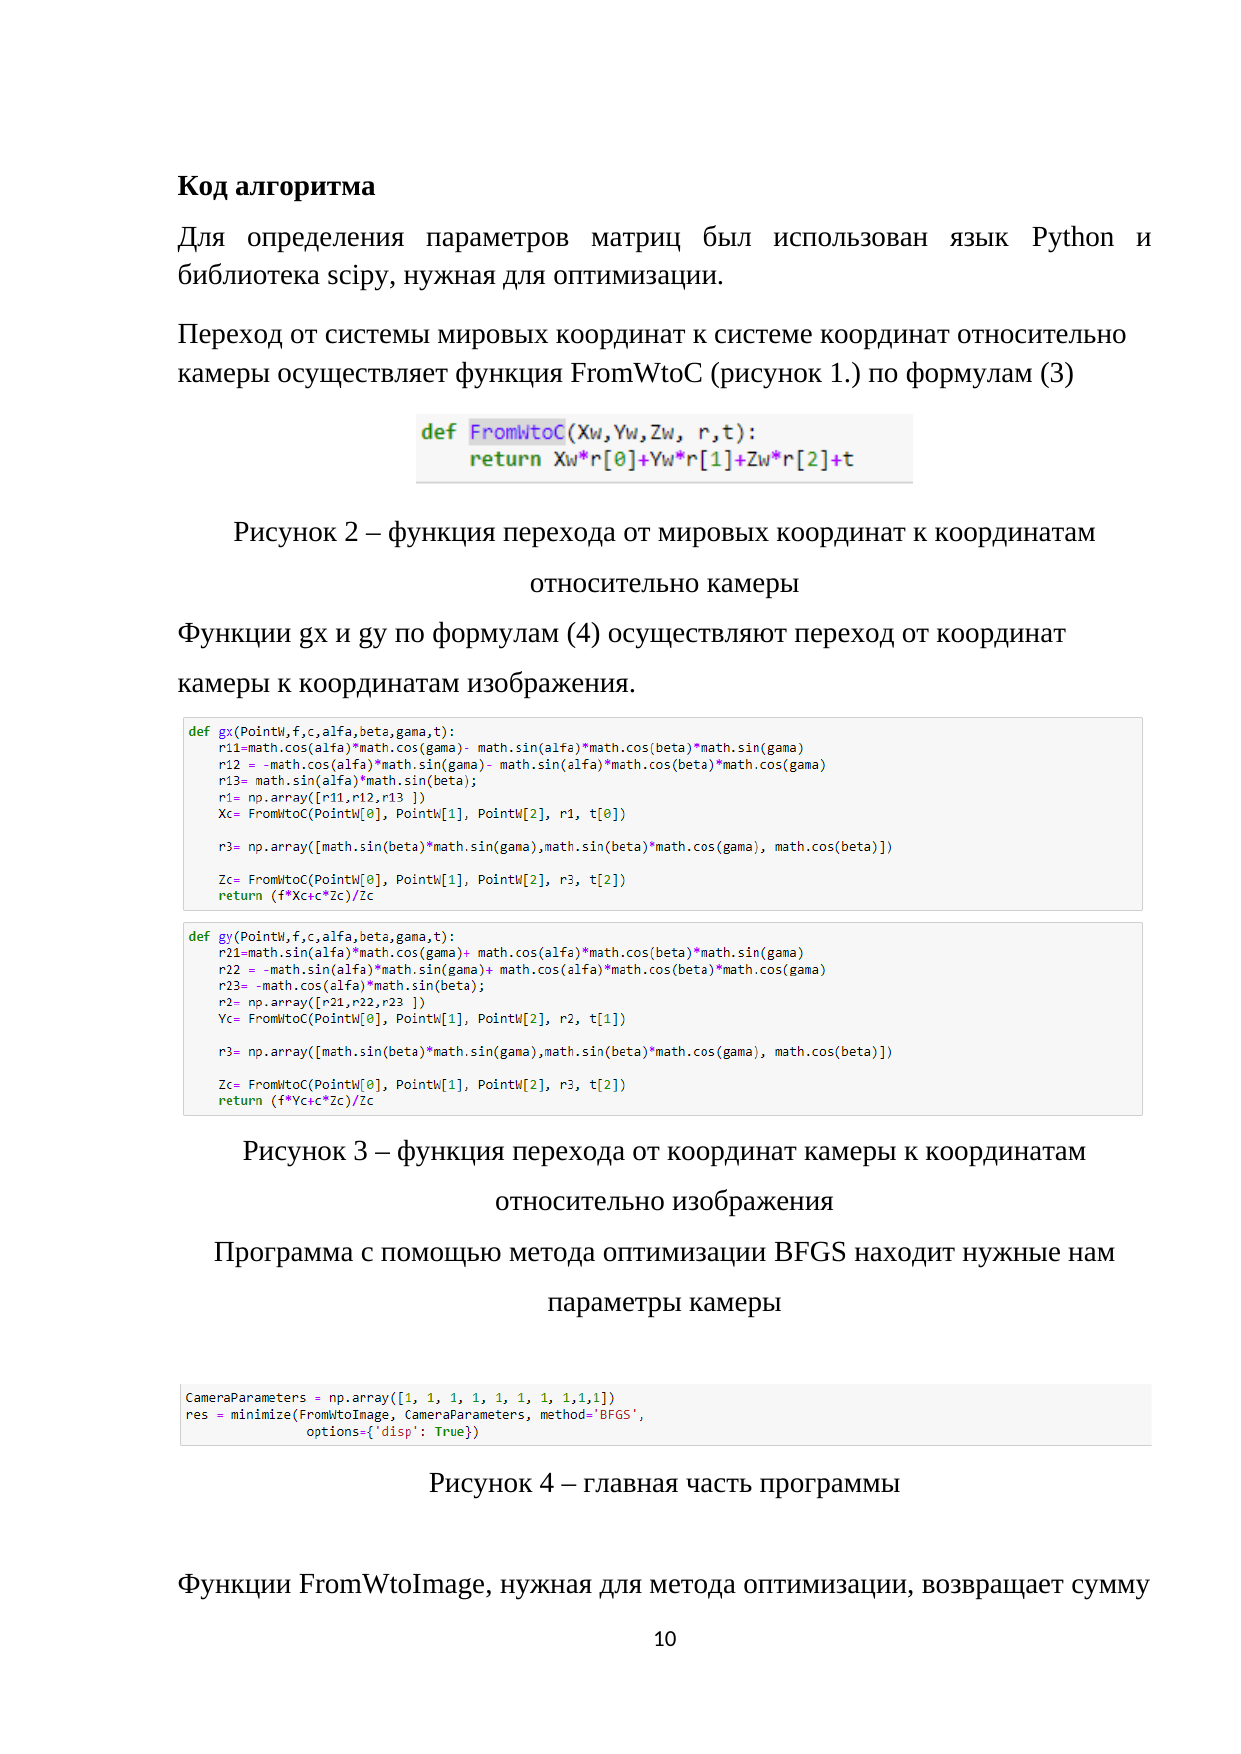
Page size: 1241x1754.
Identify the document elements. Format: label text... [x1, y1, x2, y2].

picture [177, 715, 1152, 1120]
text Переход от системы мировых координат к системе координат относительно камеры осуществляет функция FromWtoC (рисунок 1.) по формулам (3) [177, 317, 1152, 389]
text Рисунок 2 – функция перехода от мировых координат к координатам относительно камеры [177, 514, 1152, 598]
list Код алгоритма [177, 168, 1152, 202]
text Рисунок 4 – главная часть программы [177, 1465, 1152, 1499]
text Функции gx и gy по формулам (4) осуществляют переход от координат камеры к координатам изображения. [177, 615, 1152, 699]
text Для определения параметров матриц был использован язык Python и библиотека scipy, нужная для оптимизации. [177, 219, 1152, 291]
text Программа с помощью метода оптимизации BFGS находит нужные нам параметры камеры [177, 1234, 1152, 1318]
picture [416, 414, 913, 490]
picture [177, 1384, 1152, 1452]
text Рисунок 3 – функция перехода от координат камеры к координатам относительно изображения [177, 1133, 1152, 1217]
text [177, 1566, 1152, 1599]
